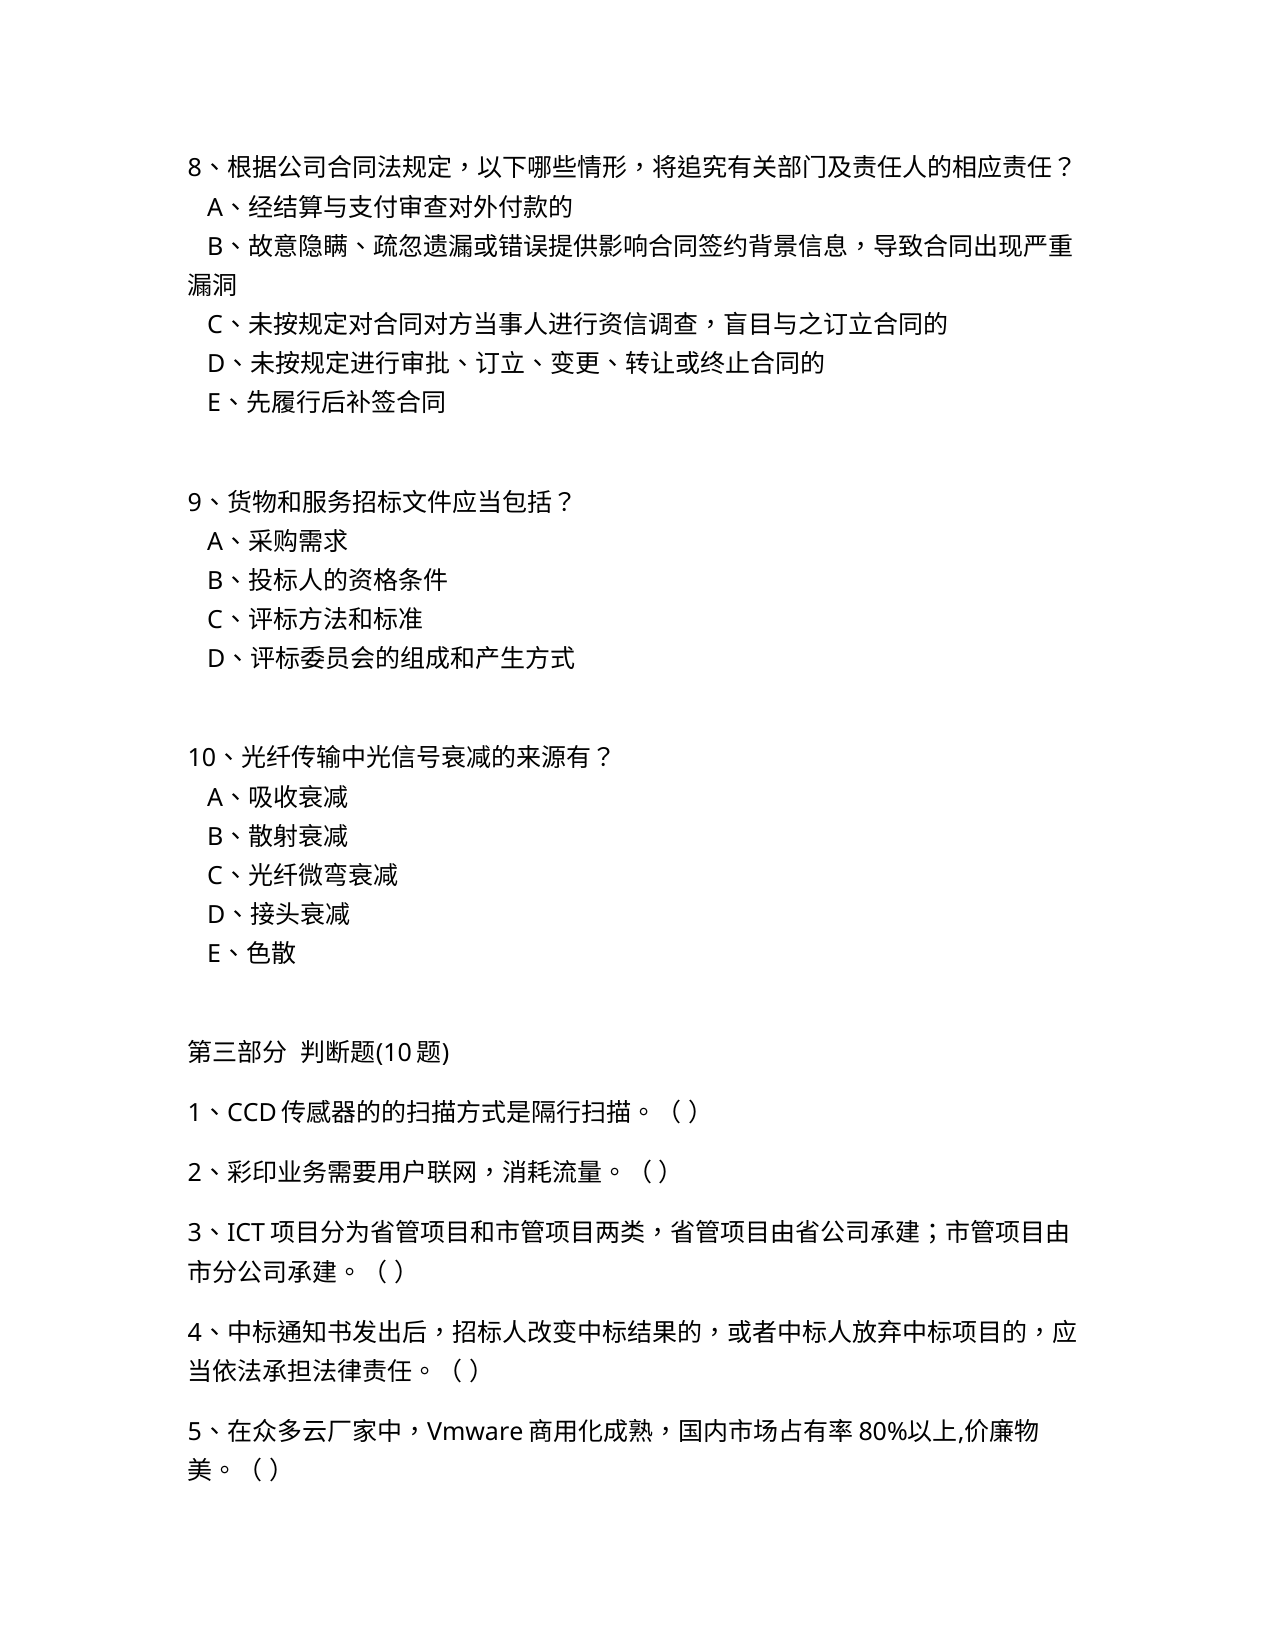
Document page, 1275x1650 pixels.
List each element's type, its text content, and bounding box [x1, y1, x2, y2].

text 3、ICT项目分为省管项目和市管项目两类，省管项目由省公司承建；市管项目由市分公司承建。（ ） [187, 1215, 1087, 1288]
text 5、在众多云厂家中，Vmware商用化成熟，国内市场占有率80%以上,价廉物美。（ ） [187, 1413, 1087, 1487]
text 1、CCD传感器的的扫描方式是隔行扫描。（ ） [187, 1095, 1087, 1129]
text 2、彩印业务需要用户联网，消耗流量。（ ） [187, 1155, 1087, 1189]
text 10、光纤传输中光信号衰减的来源有？ A、吸收衰减 B、散射衰减 C、光纤微弯衰减 D、接头衰减 E、色散 [187, 740, 1087, 1009]
text 第三部分 判断题(10题) [187, 1035, 1087, 1069]
text 8、根据公司合同法规定，以下哪些情形，将追究有关部门及责任人的相应责任？ A、经结算与支付审查对外付款的 B、故意隐瞒、疏忽遗漏或错误提供影响合同签约背景信息，导致合同出现严重漏洞 C、未按规定对合同对方当事人进行资信调查，盲目与之订立合同的 D、未按规定进行审批、订立、变更、转让或终止合同的 E、先履行后补签合同 [187, 150, 1087, 458]
text 9、货物和服务招标文件应当包括？ A、采购需求 B、投标人的资格条件 C、评标方法和标准 D、评标委员会的组成和产生方式 [187, 484, 1087, 714]
text 4、中标通知书发出后，招标人改变中标结果的，或者中标人放弃中标项目的，应当依法承担法律责任。（ ） [187, 1314, 1087, 1387]
